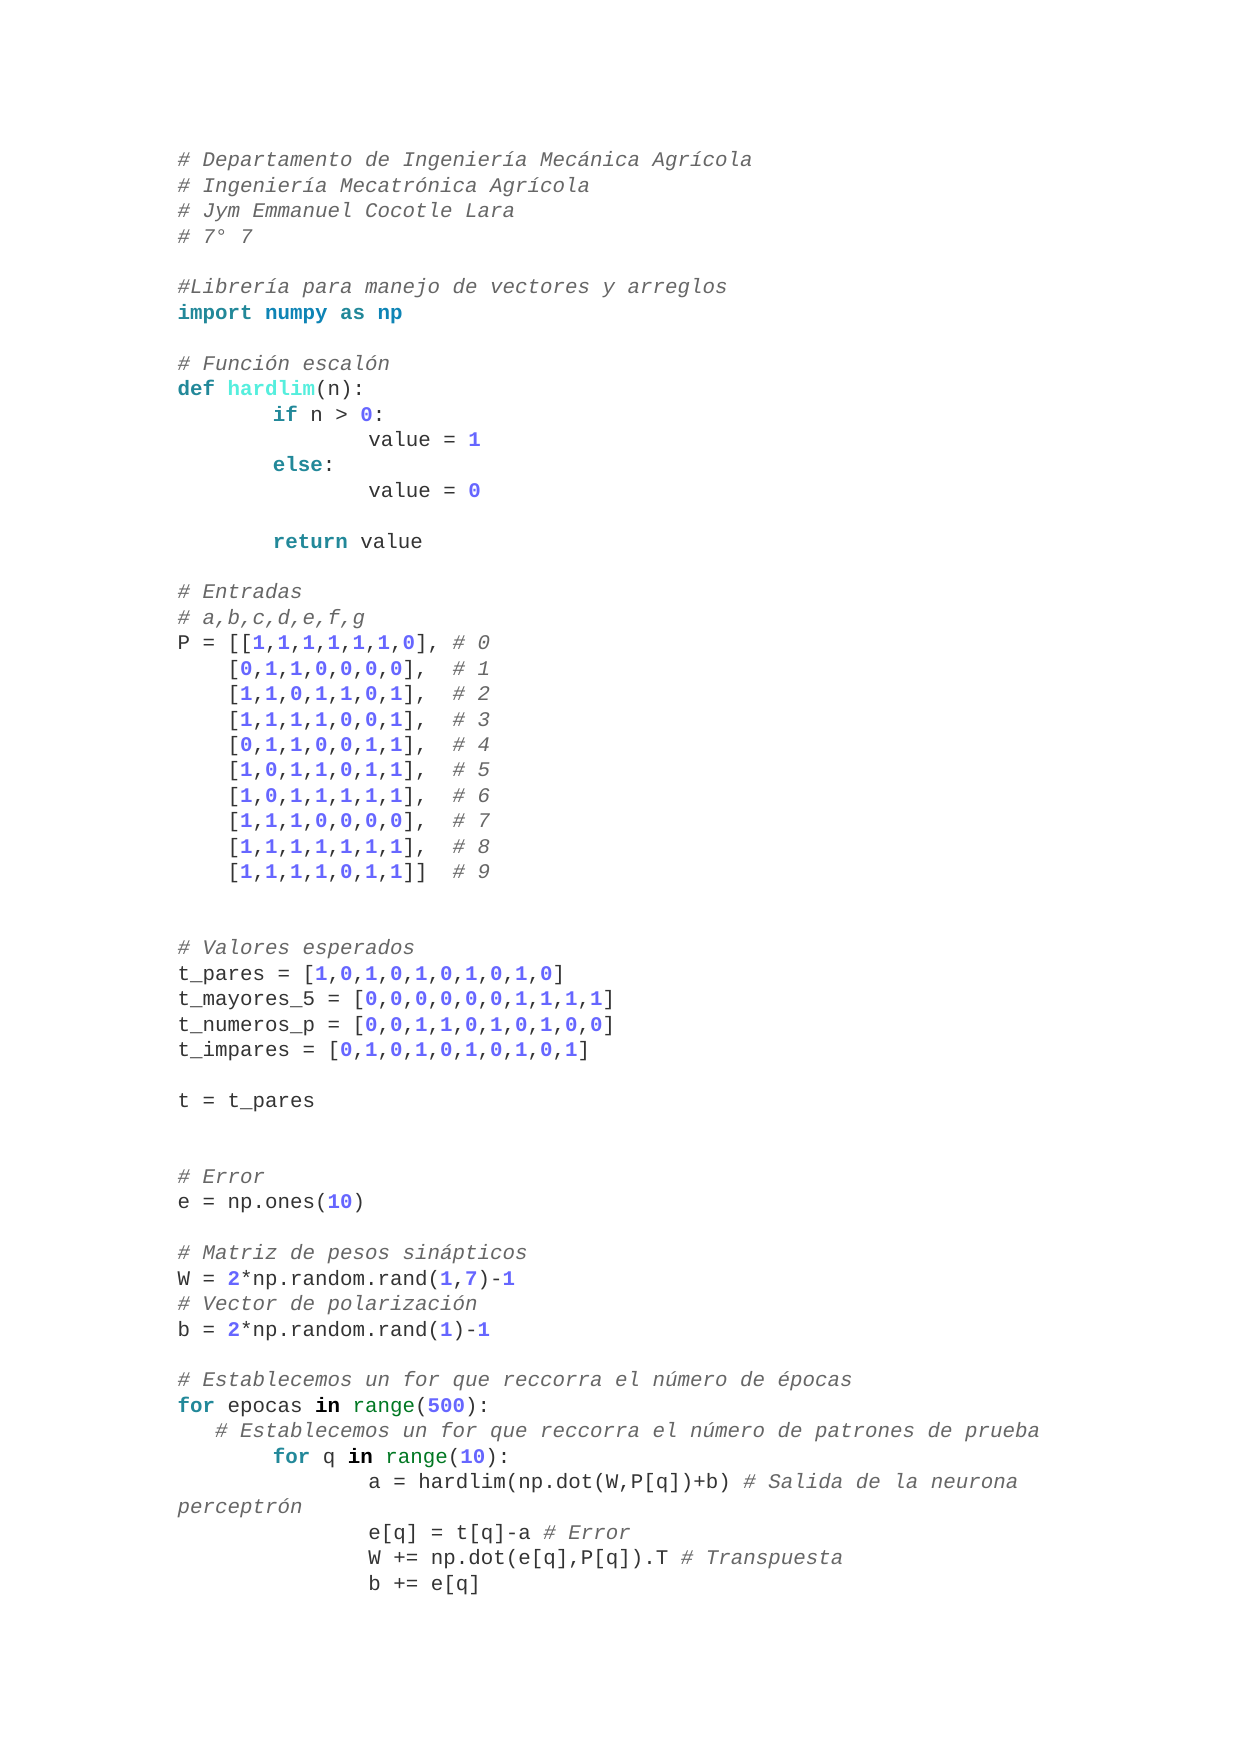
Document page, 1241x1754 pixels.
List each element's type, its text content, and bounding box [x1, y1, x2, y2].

text value = 0 [177, 478, 1063, 503]
text # a,b,c,d,e,f,g [177, 605, 1063, 631]
text t = t_pares [177, 1088, 1063, 1113]
text for epocas in range(500): [177, 1393, 1063, 1418]
text else: [177, 453, 1063, 478]
text e = np.ones(10) [177, 1190, 1063, 1215]
text if n > 0: [177, 402, 1063, 427]
text # Departamento de Ingeniería Mecánica Agrícola [177, 148, 1063, 173]
text [1,1,1,0,0,0,0], # 7 [177, 808, 1063, 834]
text return value [177, 529, 1063, 554]
text P = [[1,1,1,1,1,1,0], # 0 [177, 631, 1063, 656]
text [0,1,1,0,0,0,0], # 1 [177, 656, 1063, 681]
text [1,0,1,1,1,1,1], # 6 [177, 783, 1063, 808]
text a = hardlim(np.dot(W,P[q])+b) # Salida de la neurona perceptrón [177, 1469, 1063, 1520]
text W += np.dot(e[q],P[q]).T # Transpuesta [177, 1546, 1063, 1571]
text # Función escalón [177, 351, 1063, 376]
text [1,1,1,1,0,0,1], # 3 [177, 707, 1063, 732]
text # Matriz de pesos sinápticos [177, 1241, 1063, 1266]
text e[q] = t[q]-a # Error [177, 1520, 1063, 1546]
text [0,1,1,0,0,1,1], # 4 [177, 732, 1063, 758]
text W = 2*np.random.rand(1,7)-1 [177, 1266, 1063, 1291]
text #Librería para manejo de vectores y arreglos [177, 275, 1063, 300]
text # Jym Emmanuel Cocotle Lara [177, 198, 1063, 224]
text t_impares = [0,1,0,1,0,1,0,1,0,1] [177, 1037, 1063, 1063]
text # Entradas [177, 580, 1063, 605]
text value = 1 [177, 427, 1063, 453]
text [1,1,1,1,0,1,1]] # 9 [177, 859, 1063, 885]
text [1,1,1,1,1,1,1], # 8 [177, 834, 1063, 859]
text # Vector de polarización [177, 1291, 1063, 1317]
text t_mayores_5 = [0,0,0,0,0,0,1,1,1,1] [177, 986, 1063, 1012]
text # Error [177, 1164, 1063, 1190]
text def hardlim(n): [177, 376, 1063, 402]
text # 7° 7 [177, 224, 1063, 249]
text t_numeros_p = [0,0,1,1,0,1,0,1,0,0] [177, 1012, 1063, 1037]
text # Valores esperados [177, 936, 1063, 961]
text t_pares = [1,0,1,0,1,0,1,0,1,0] [177, 961, 1063, 986]
text b = 2*np.random.rand(1)-1 [177, 1317, 1063, 1342]
text for q in range(10): [177, 1444, 1063, 1469]
text [1,0,1,1,0,1,1], # 5 [177, 758, 1063, 783]
text # Ingeniería Mecatrónica Agrícola [177, 173, 1063, 198]
text [1,1,0,1,1,0,1], # 2 [177, 681, 1063, 707]
text # Establecemos un for que reccorra el número de patrones de prueba [177, 1418, 1063, 1444]
text b += e[q] [177, 1571, 1063, 1596]
text import numpy as np [177, 300, 1063, 326]
text # Establecemos un for que reccorra el número de épocas [177, 1368, 1063, 1393]
